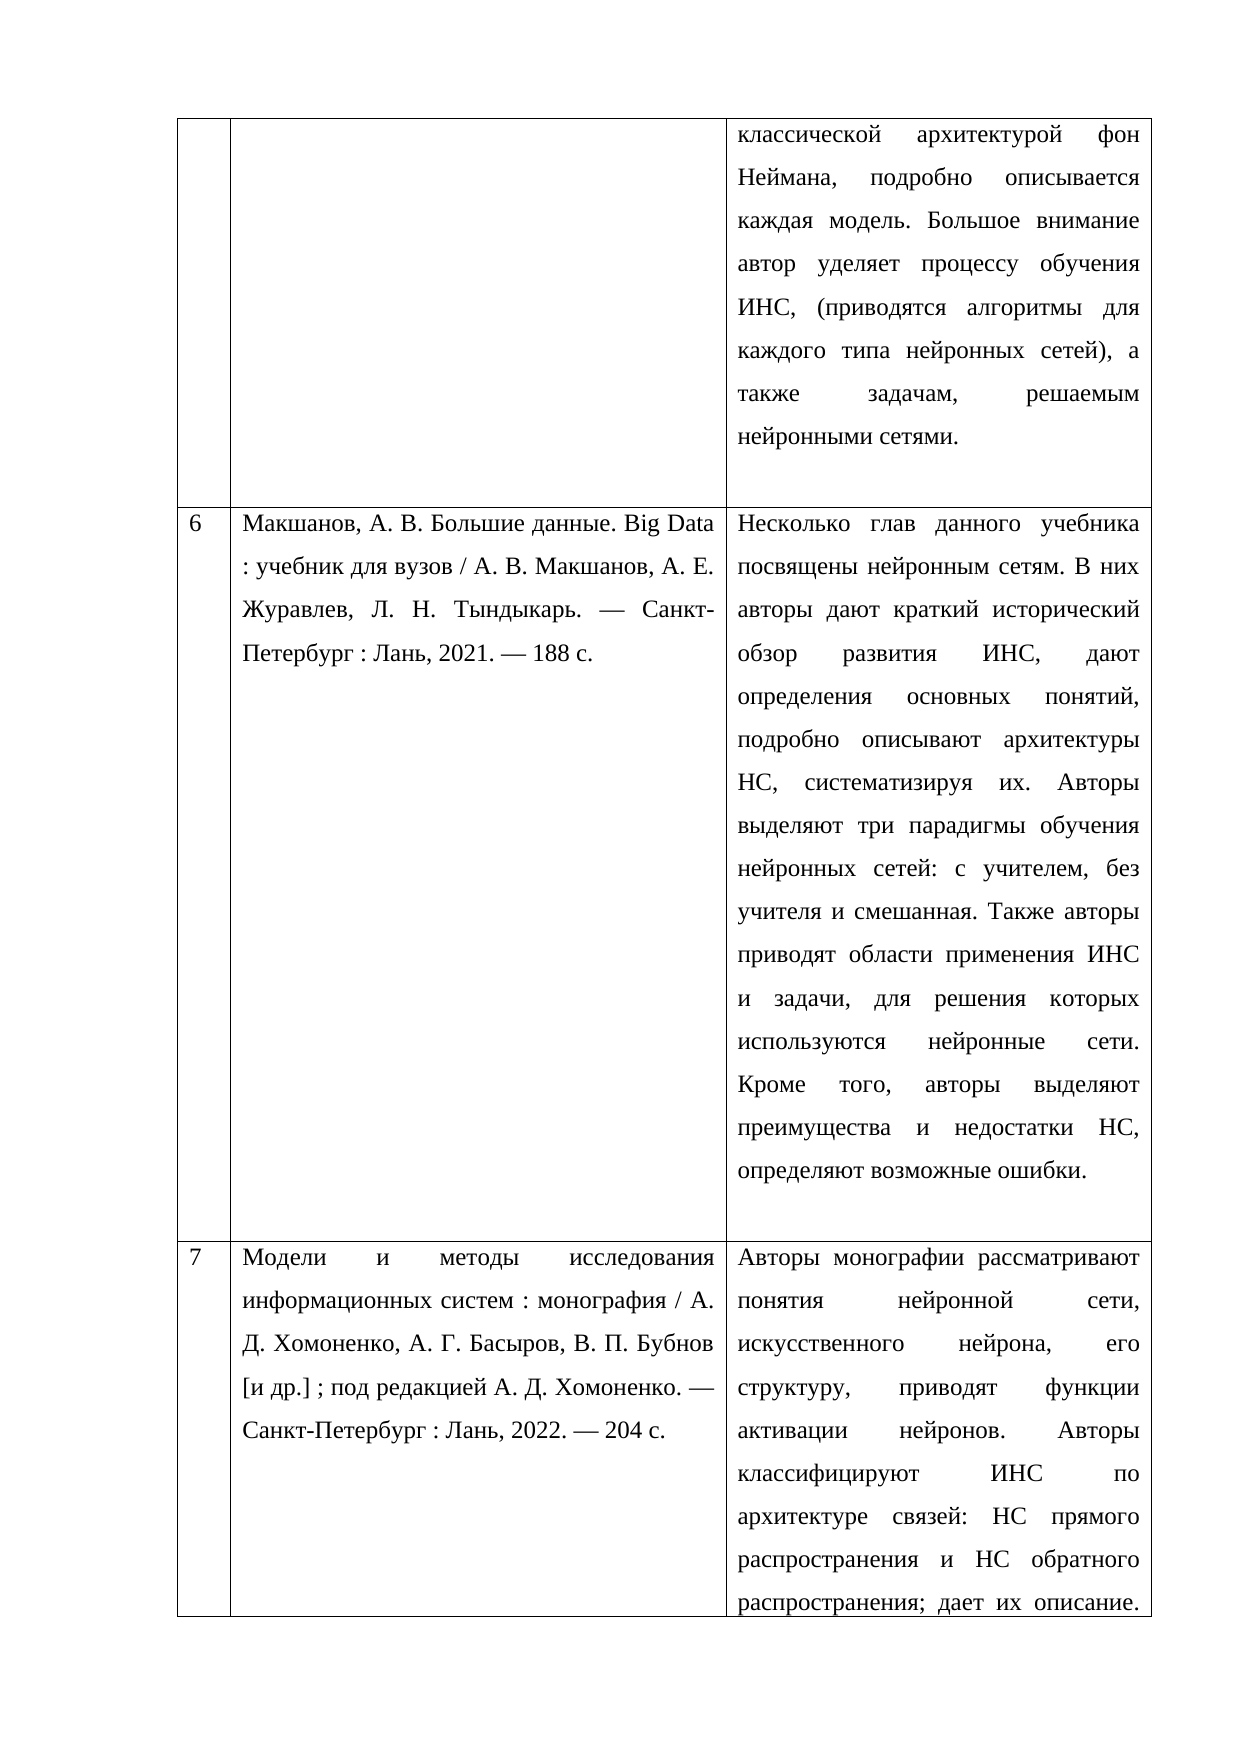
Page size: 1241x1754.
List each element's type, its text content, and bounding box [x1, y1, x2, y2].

table_cell Несколько глав данного учебника посвящены нейронным сетям. В них авторы дают краткий исторический обзор развития ИНС, дают определения основных понятий, подробно описывают архитектуры НС, систематизируя их. Авторы выделяют три парадигмы обучения нейронных сетей: с учителем, без учителя и смешанная. Также авторы приводят области применения ИНС и задачи, для решения которых используются нейронные сети. Кроме того, авторы выделяют преимущества и недостатки НС, определяют возможные ошибки. [727, 508, 1151, 1241]
table_cell 7 [178, 1242, 230, 1616]
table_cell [231, 1242, 726, 1616]
table_cell Макшанов, А. В. Большие данные. Big Data : учебник для вузов / А. В. Макшанов, А. Е. Журавлев, Л. Н. Тындыкарь. — Санкт-Петербург : Лань, 2021. — 188 с. [231, 508, 726, 1241]
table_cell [727, 119, 1151, 507]
table_cell 6 [178, 508, 230, 1241]
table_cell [231, 119, 726, 507]
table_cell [727, 1242, 1151, 1616]
table_cell 5 [178, 119, 230, 507]
